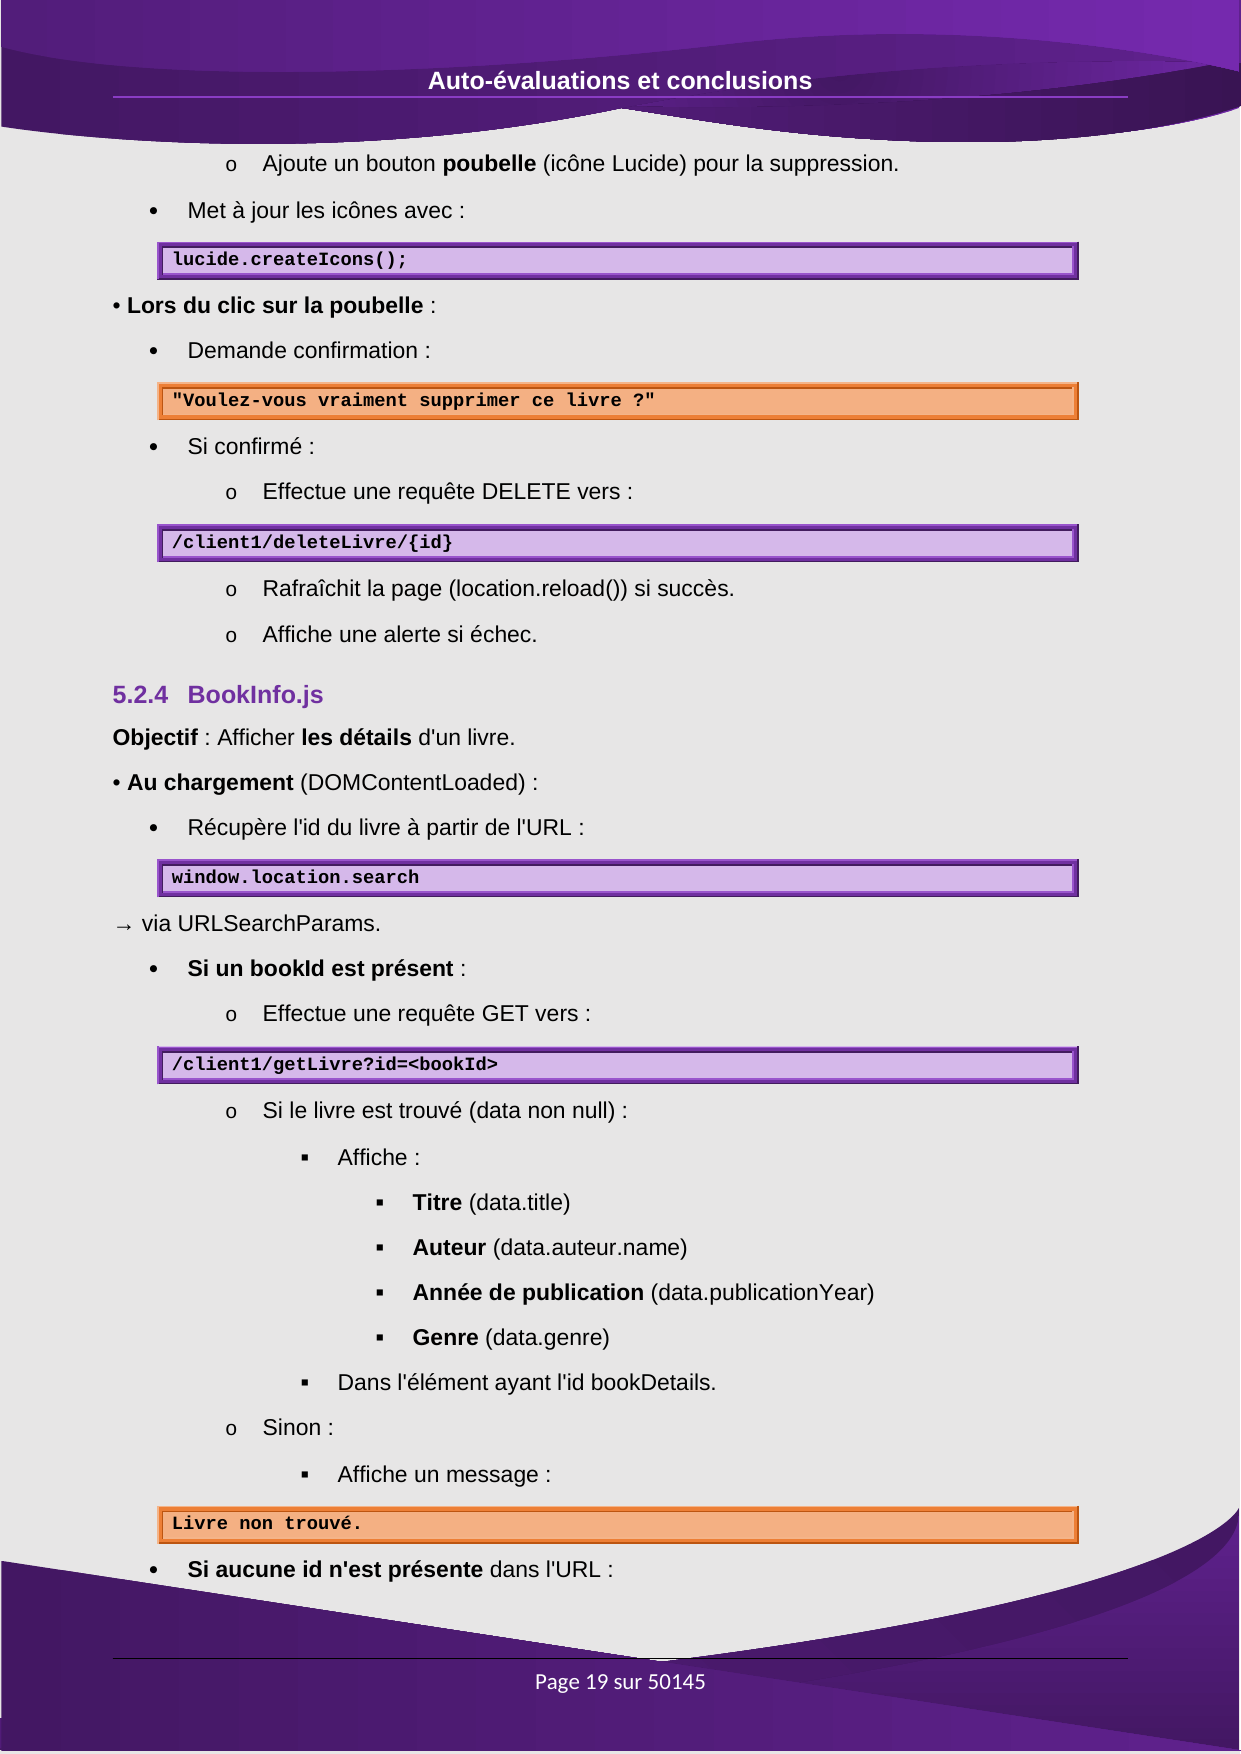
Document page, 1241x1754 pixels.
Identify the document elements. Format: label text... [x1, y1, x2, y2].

list Effectue une requête DELETE vers : [225, 478, 1128, 506]
list Récupère l'id du livre à partir de l'URL : [150, 814, 1128, 841]
list Si confirmé : [150, 433, 1128, 459]
list Sinon : [225, 1414, 1128, 1442]
text "Voulez-vous vraiment supprimer ce livre ?" [163, 389, 1072, 414]
list Affiche : [300, 1143, 1128, 1170]
text → via URLSearchParams. [112, 910, 1128, 936]
text /client1/deleteLivre/{id} [163, 531, 1072, 556]
list Titre (data.title) [375, 1188, 1128, 1215]
subtitle BookInfo.js [112, 680, 1128, 709]
list Auteur (data.auteur.name) [375, 1234, 1128, 1260]
list Rafraîchit la page (location.reload()) si succès. [225, 575, 1128, 602]
text Objectif : Afficher les détails d'un livre. [112, 724, 1128, 750]
list Effectue une requête GET vers : [225, 1000, 1128, 1028]
text window.location.search [163, 866, 1072, 891]
text • Lors du clic sur la poubelle : [112, 292, 1128, 318]
list Si un bookId est présent : [150, 955, 1128, 981]
list Année de publication (data.publicationYear) [375, 1279, 1128, 1305]
list Met à jour les icônes avec : [150, 197, 1128, 223]
list Si aucune id n'est présente dans l'URL : [150, 1556, 1128, 1582]
list Dans l'élément ayant l'id bookDetails. [300, 1369, 1128, 1395]
text Livre non trouvé. [163, 1512, 1072, 1537]
list Si le livre est trouvé (data non null) : [225, 1097, 1128, 1124]
list Genre (data.genre) [375, 1324, 1128, 1350]
list Affiche un message : [300, 1461, 1128, 1487]
list Ajoute un bouton poubelle (icône Lucide) pour la suppression. [225, 150, 1128, 178]
text /client1/getLivre?id=<bookId> [163, 1053, 1072, 1078]
list Affiche une alerte si échec. [225, 621, 1128, 649]
list Demande confirmation : [150, 337, 1128, 363]
text • Au chargement (DOMContentLoaded) : [112, 769, 1128, 795]
text lucide.createIcons(); [163, 248, 1072, 273]
